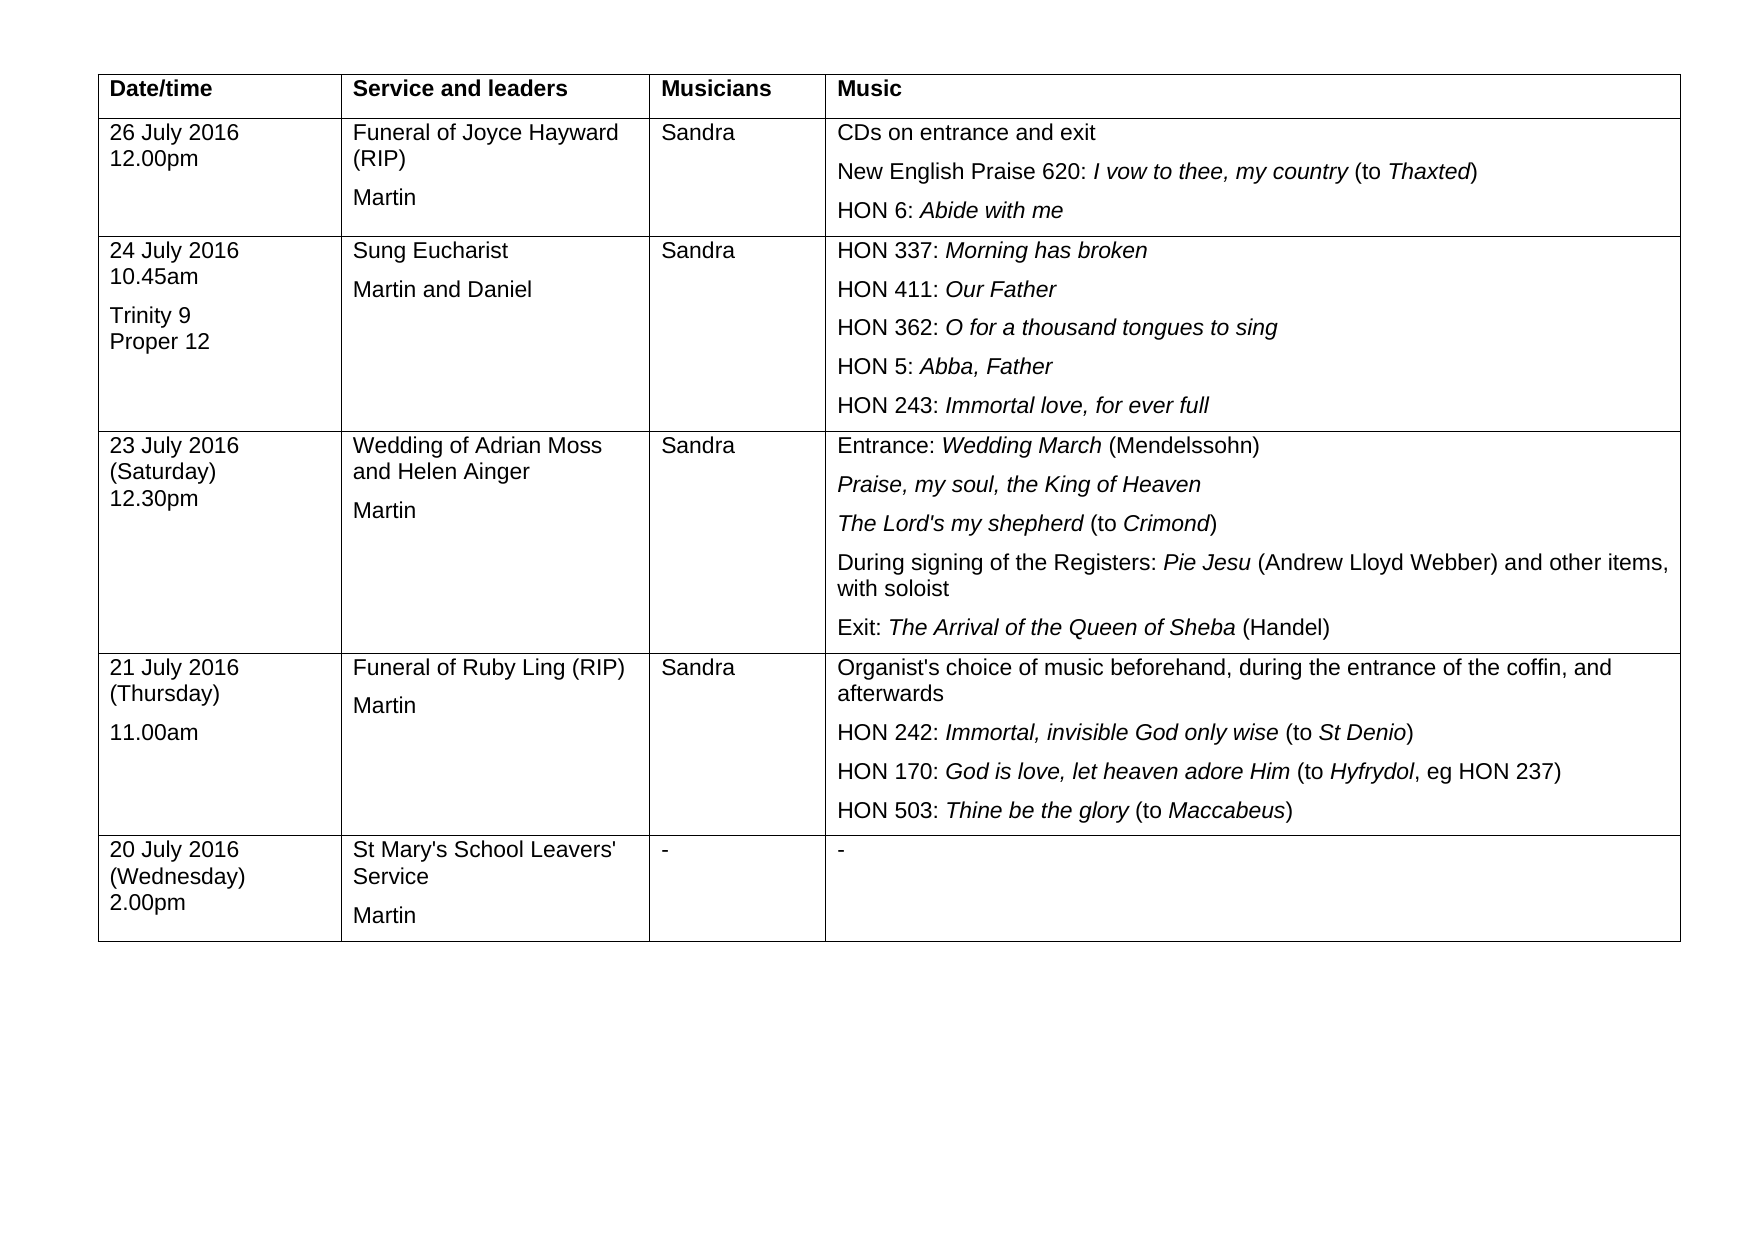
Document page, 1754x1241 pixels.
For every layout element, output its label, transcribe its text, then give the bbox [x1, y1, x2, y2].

table_cell Organist's choice of music beforehand, during the entrance of the coffin, and afterwards HON 242: Immortal, invisible God only wise (to St Denio) HON 170: God is love, let heaven adore Him (to Hyfrydol, eg HON 237) HON 503: Thine be the glory (to Maccabeus) [826, 654, 1680, 835]
table_header Music [826, 75, 1680, 118]
table_cell 23 July 2016 (Saturday) 12.30pm [99, 432, 341, 653]
table_cell 20 July 2016 (Wednesday) 2.00pm [99, 836, 341, 941]
table_cell Sandra [650, 432, 825, 653]
table_cell Funeral of Joyce Hayward (RIP) Martin [342, 119, 649, 236]
table_cell 24 July 2016 10.45am Trinity 9 Proper 12 [99, 237, 341, 431]
table_cell - [826, 836, 1680, 941]
table_cell Sandra [650, 654, 825, 835]
table_header Service and leaders [342, 75, 649, 118]
table_cell 26 July 2016 12.00pm [99, 119, 341, 236]
table_cell CDs on entrance and exit New English Praise 620: I vow to thee, my country (to Thaxted) HON 6: Abide with me [826, 119, 1680, 236]
table_cell Sandra [650, 237, 825, 431]
table_cell Entrance: Wedding March (Mendelssohn) Praise, my soul, the King of Heaven The Lord's my shepherd (to Crimond) During signing of the Registers: Pie Jesu (Andrew Lloyd Webber) and other items, with soloist Exit: The Arrival of the Queen of Sheba (Handel) [826, 432, 1680, 653]
table_header Date/time [99, 75, 341, 118]
table_cell Funeral of Ruby Ling (RIP) Martin [342, 654, 649, 835]
table_cell Sung Eucharist Martin and Daniel [342, 237, 649, 431]
table_cell 21 July 2016 (Thursday) 11.00am [99, 654, 341, 835]
table_header Musicians [650, 75, 825, 118]
table_cell Sandra [650, 119, 825, 236]
table_cell HON 337: Morning has broken HON 411: Our Father HON 362: O for a thousand tongues to sing HON 5: Abba, Father HON 243: Immortal love, for ever full [826, 237, 1680, 431]
table_cell St Mary's School Leavers' Service Martin [342, 836, 649, 941]
table_cell - [650, 836, 825, 941]
table_cell Wedding of Adrian Moss and Helen Ainger Martin [342, 432, 649, 653]
